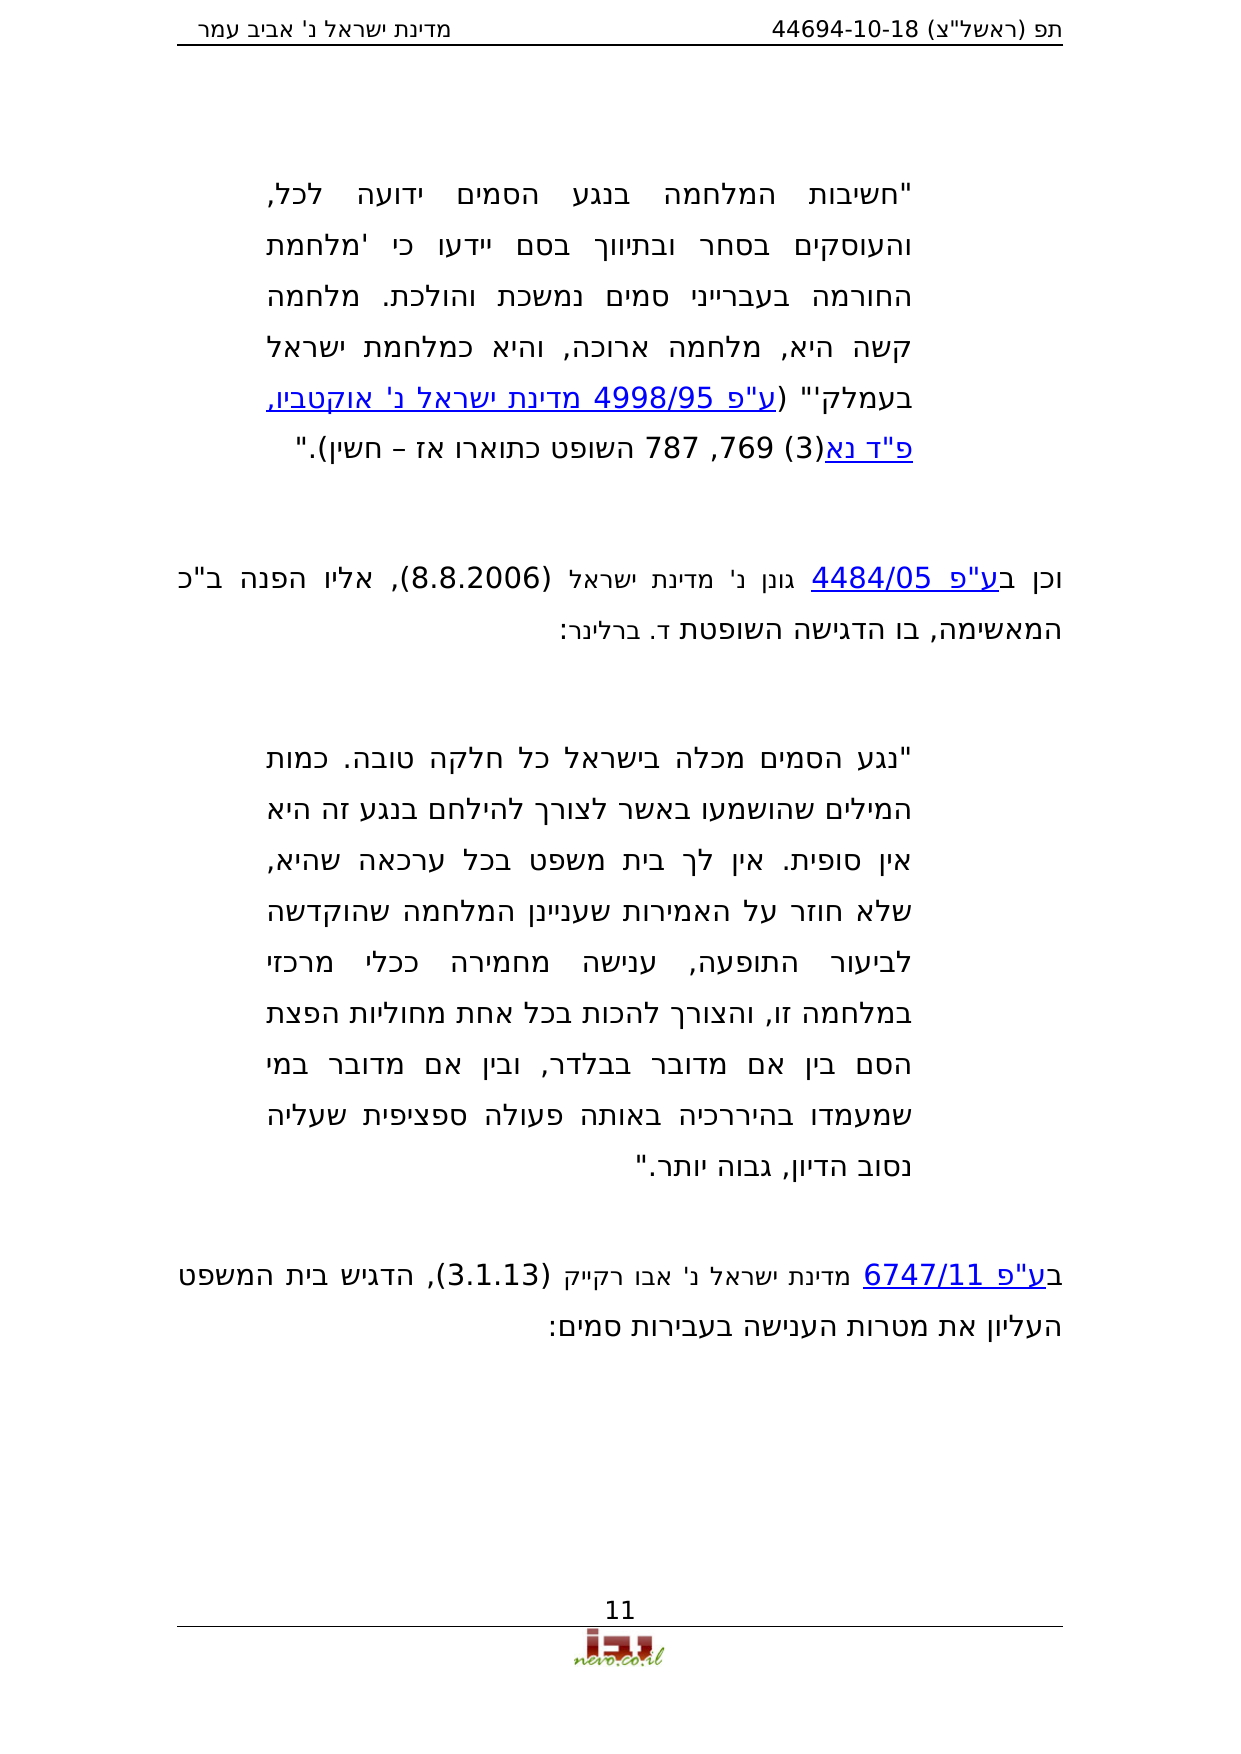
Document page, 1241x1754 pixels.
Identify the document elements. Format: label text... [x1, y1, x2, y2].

list "נגע הסמים מכלה בישראל כל חלקה טובה. כמות המילים שהושמעו באשר לצורך להילחם בנגע זה היא אין סופית. אין לך בית משפט בכל ערכאה שהיא, שלא חוזר על האמירות שעניינן המלחמה שהוקדשה לביעור התופעה, ענישה מחמירה ככלי מרכזי במלחמה זו, והצורך להכות בכל אחת מחוליות הפצת הסם בין אם מדובר בבלדר, ובין אם מדובר במי שמעמדו בהיררכיה באותה פעולה ספציפית שעליה נסוב הדיון, גבוה יותר." [266, 742, 913, 1183]
list "חשיבות המלחמה בנגע הסמים ידועה לכל, והעוסקים בסחר ובתיווך בסם יידעו כי 'מלחמת החורמה בעברייני סמים נמשכת והולכת. מלחמה קשה היא, מלחמה ארוכה, והיא כמלחמת ישראל בעמלק'" (ע"פ 4998/95 מדינת ישראל נ' אוקטביו, פ"ד נא(3) 769, 787 השופט כתוארו אז – חשין)." [266, 177, 913, 466]
picture [574, 1628, 666, 1667]
text וכן בע"פ 4484/05 גונן נ' מדינת ישראל (8.8.2006), אליו הפנה ב"כ המאשימה, בו הדגישה השופטת ד. ברלינר: [177, 561, 1063, 646]
text בע"פ 6747/11 מדינת ישראל נ' אבו רקייק (3.1.13), הדגיש בית המשפט העליון את מטרות הענישה בעבירות סמים: [177, 1258, 1063, 1343]
